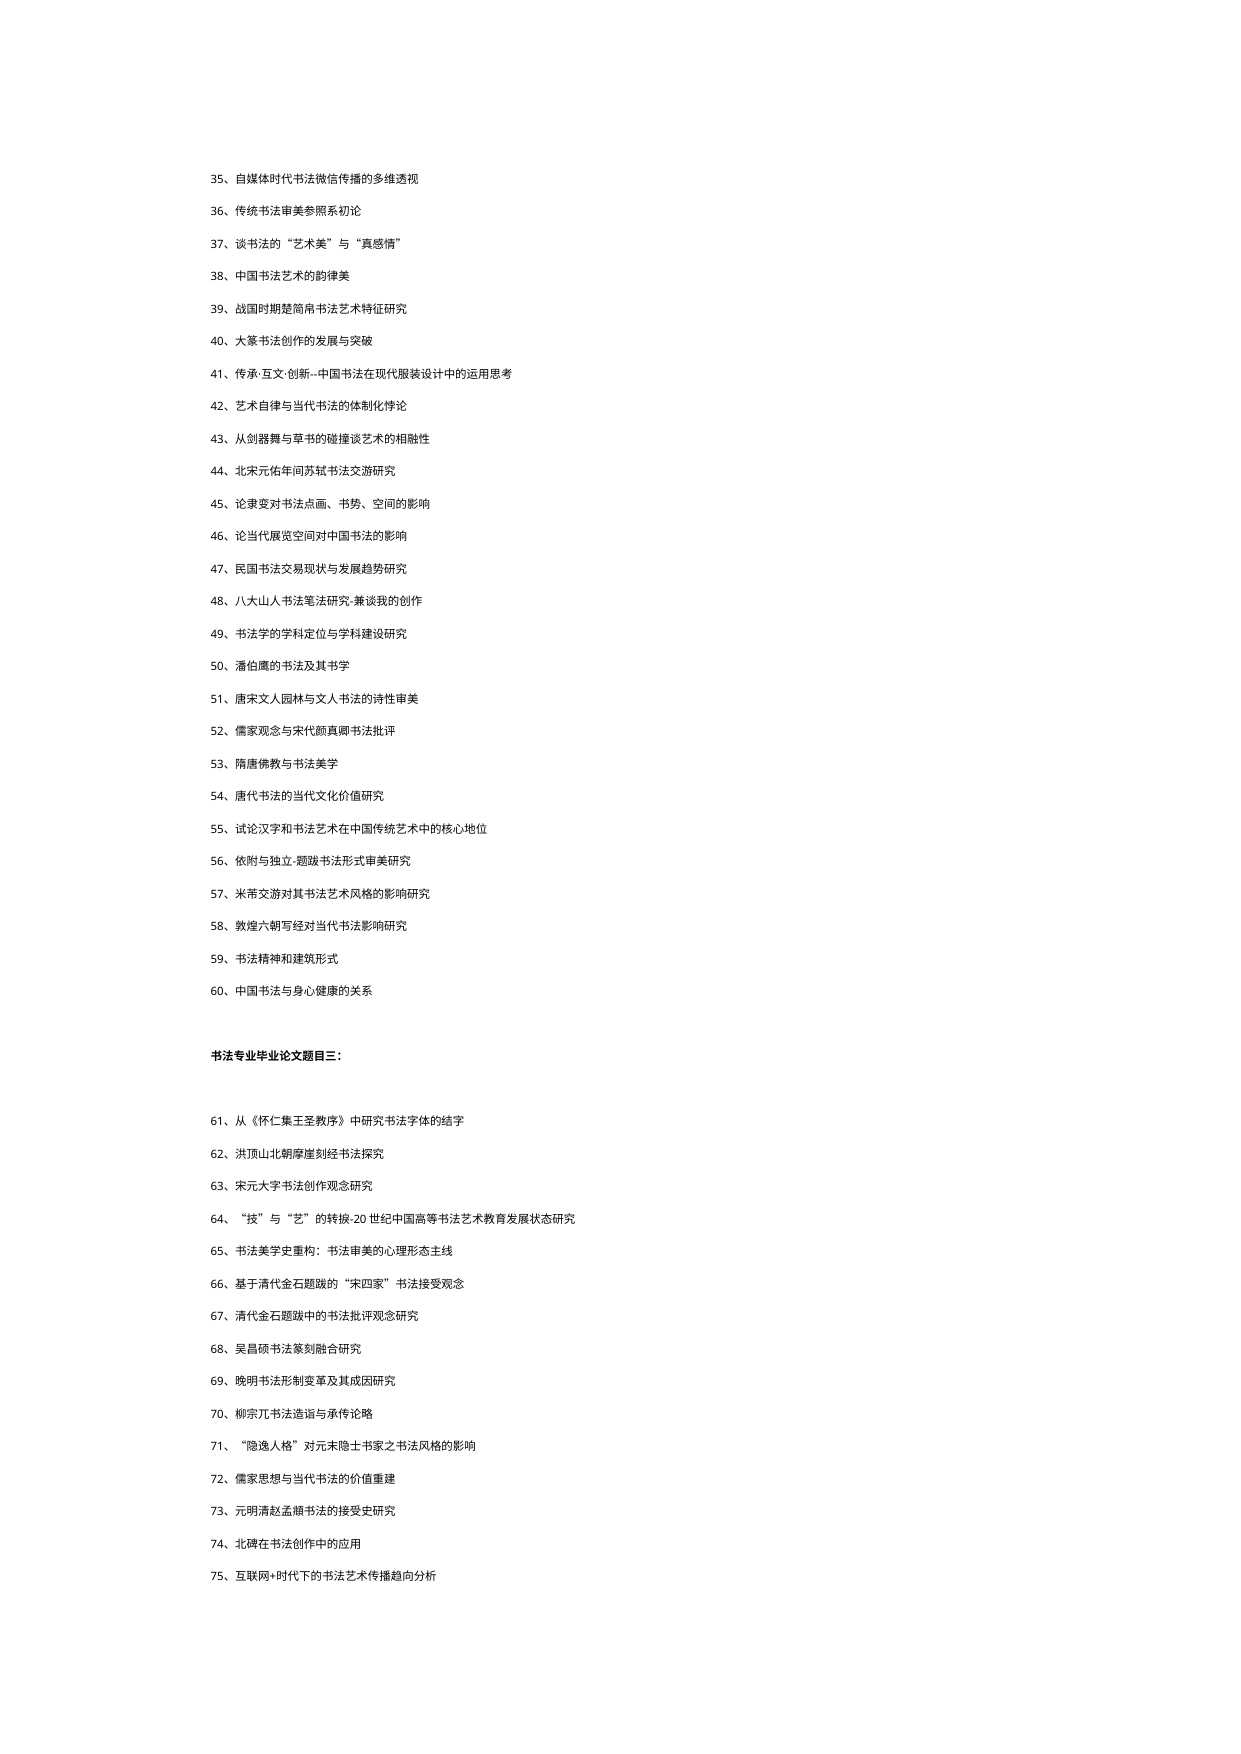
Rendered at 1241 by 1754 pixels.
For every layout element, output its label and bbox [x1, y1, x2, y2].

text [187, 162, 1053, 1592]
